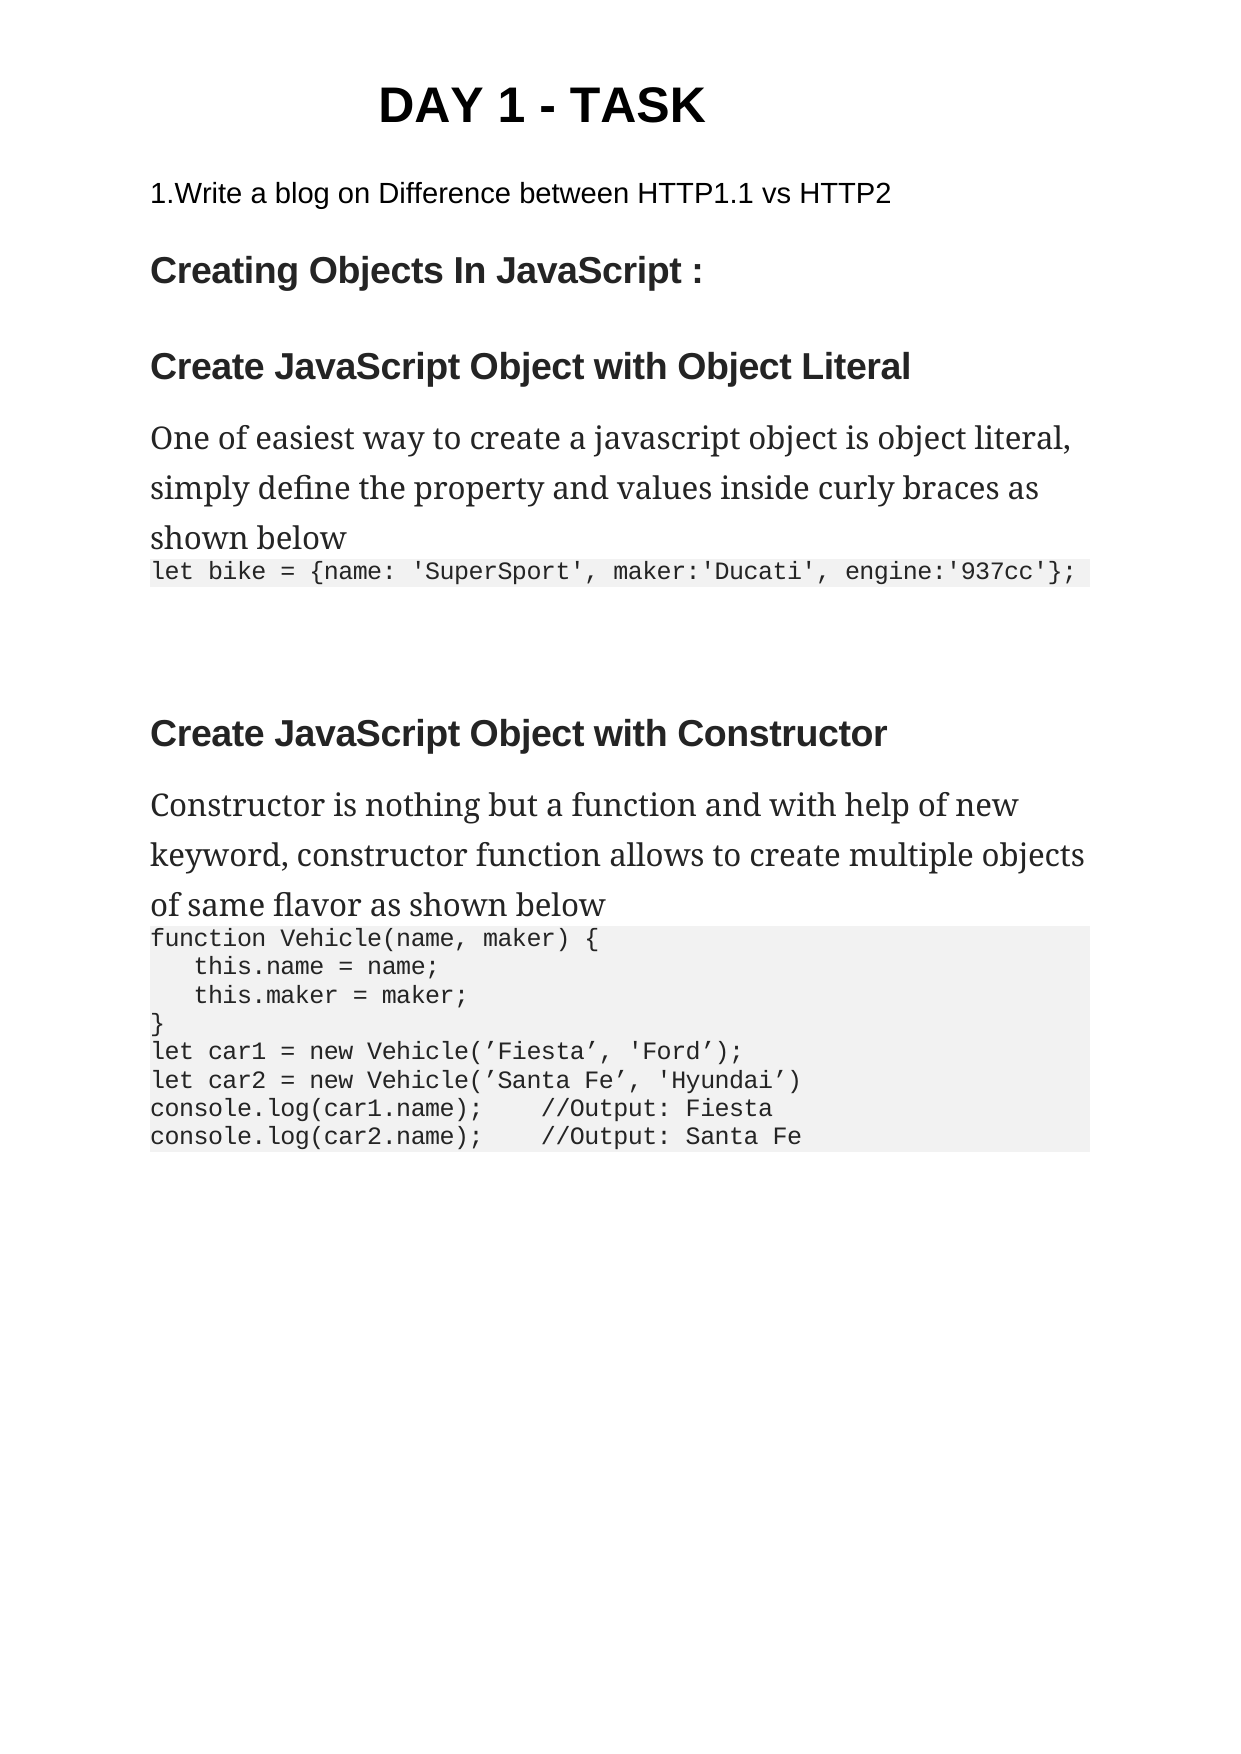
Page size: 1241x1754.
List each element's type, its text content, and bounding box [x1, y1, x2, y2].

text Creating Objects In JavaScript : [150, 245, 1090, 292]
text Create JavaScript Object with Object Literal [150, 340, 1090, 387]
text function Vehicle(name, maker) { this.name = name; this.maker = maker; } let car1 = new Vehicle(’Fiesta’, 'Ford’); let car2 = new Vehicle(’Santa Fe’, 'Hyundai’) console.log(car1.name); //Output: Fiesta console.log(car2.name); //Output: Santa Fe [150, 926, 1090, 1152]
text let bike = {name: 'SuperSport', maker:'Ducati', engine:'937cc'}; [150, 559, 1090, 587]
subtitle Create JavaScript Object with Constructor [150, 707, 1090, 754]
text Constructor is nothing but a function and with help of new keyword, constructor function allows to create multiple objects of same flavor as shown below [150, 776, 1090, 926]
text One of easiest way to create a javascript object is object literal, simply define the property and values inside curly braces as shown below [150, 409, 1090, 559]
